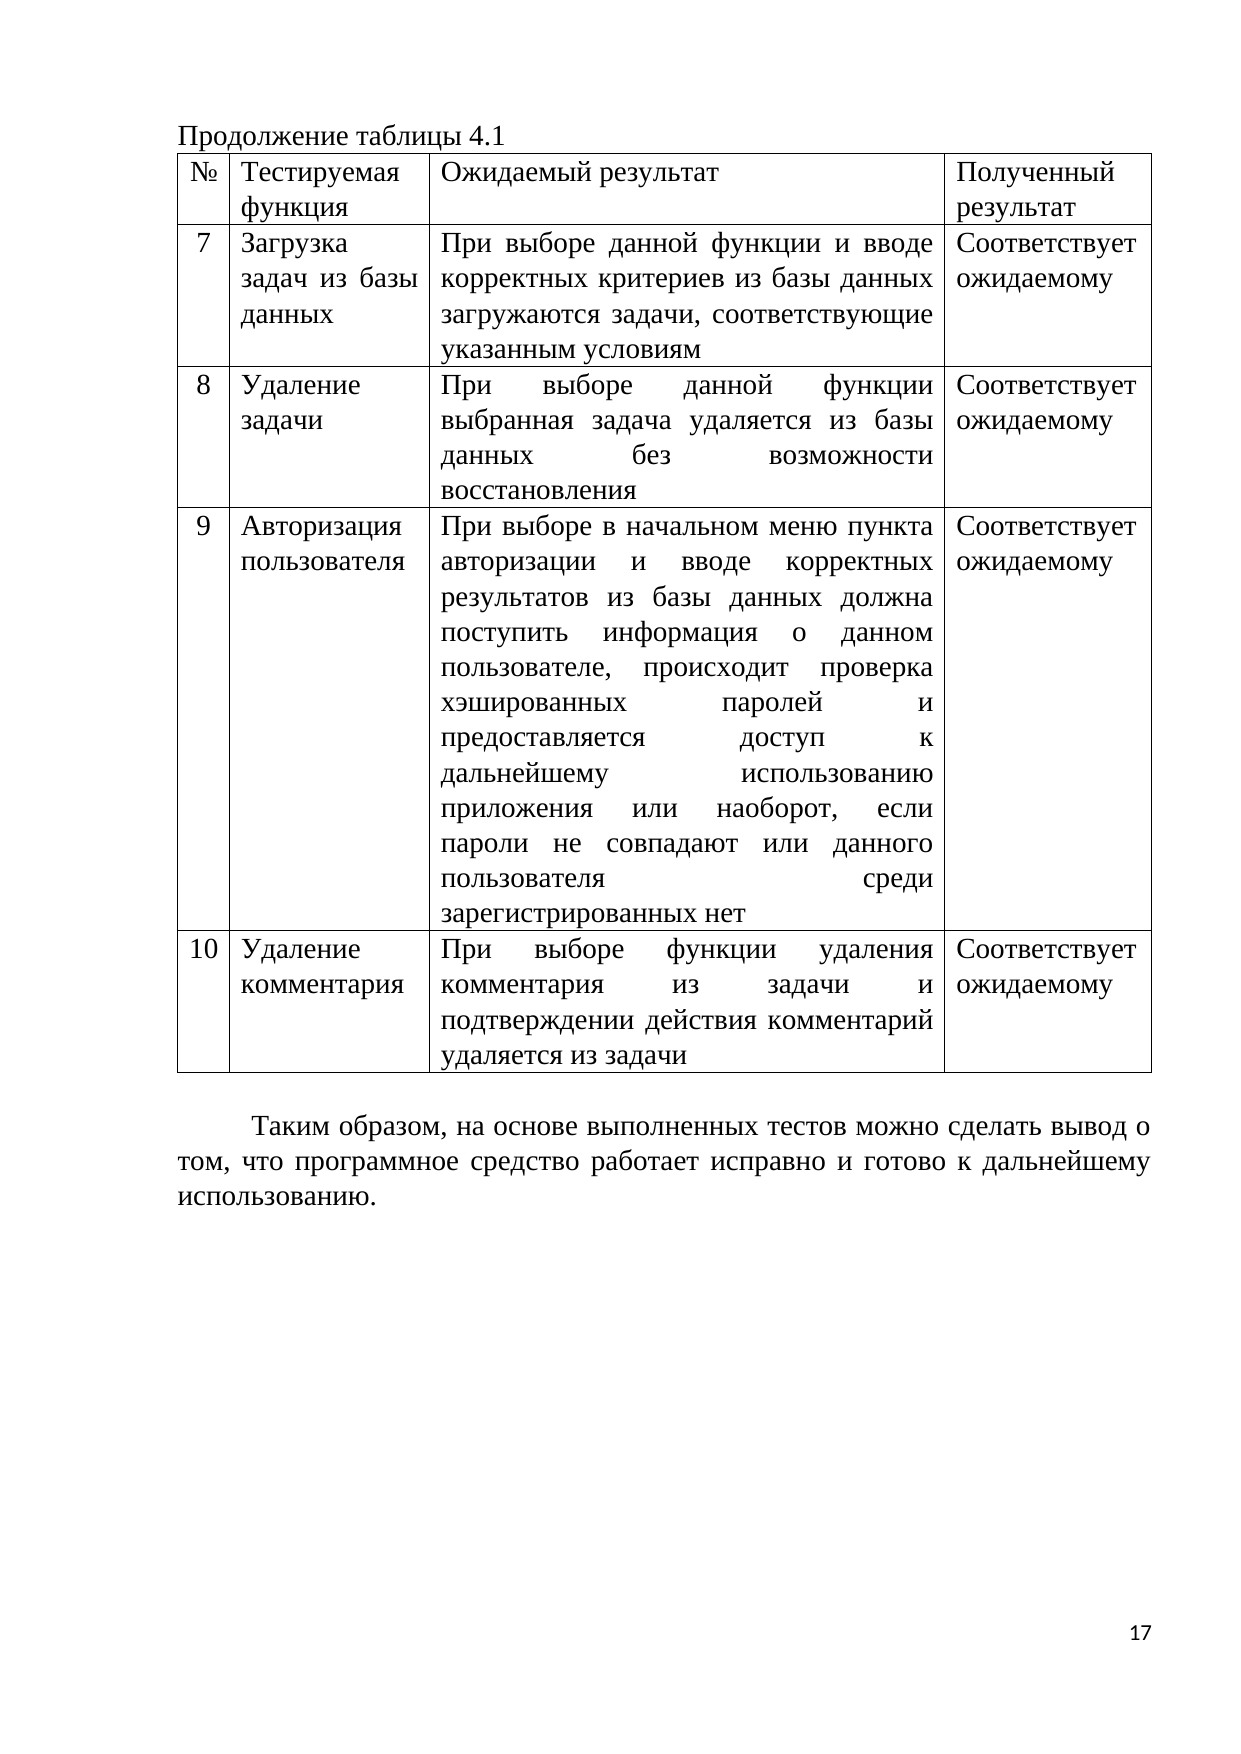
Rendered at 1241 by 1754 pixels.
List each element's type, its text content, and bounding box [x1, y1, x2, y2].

table_cell 9 [178, 508, 229, 930]
table_cell При выборе функции удаления комментария из задачи и подтверждении действия комментарий удаляется из задачи [430, 931, 944, 1072]
table_cell Соответствует ожидаемому [945, 508, 1151, 930]
table_cell Удаление комментария [230, 931, 429, 1072]
table_header № [178, 154, 229, 224]
table_cell Загрузка задач из базы данных [230, 225, 429, 366]
table_cell При выборе данной функции выбранная задача удаляется из базы данных без возможности восстановления [430, 367, 944, 507]
table_cell При выборе в начальном меню пункта авторизации и вводе корректных результатов из базы данных должна поступить информация о данном пользователе, происходит проверка хэшированных паролей и предоставляется доступ к дальнейшему использованию приложения или наоборот, если пароли не совпадают или данного пользователя среди зарегистрированных нет [430, 508, 944, 930]
table_cell 7 [178, 225, 229, 366]
table_cell Соответствует ожидаемому [945, 225, 1151, 366]
table_header Ожидаемый результат [430, 154, 944, 224]
table_cell Соответствует ожидаемому [945, 931, 1151, 1072]
table_cell 10 [178, 931, 229, 1072]
table_cell Авторизация пользователя [230, 508, 429, 930]
table_cell 8 [178, 367, 229, 507]
table_cell При выборе данной функции и вводе корректных критериев из базы данных загружаются задачи, соответствующие указанным условиям [430, 225, 944, 366]
text Продолжение таблицы 4.1 [177, 118, 1152, 152]
table_header Тестируемая функция [230, 154, 429, 224]
text Таким образом, на основе выполненных тестов можно сделать вывод о том, что программное средство работает исправно и готово к дальнейшему использованию. [177, 1108, 1152, 1212]
table_header Полученный результат [945, 154, 1151, 224]
table_cell Соответствует ожидаемому [945, 367, 1151, 507]
table_cell Удаление задачи [230, 367, 429, 507]
